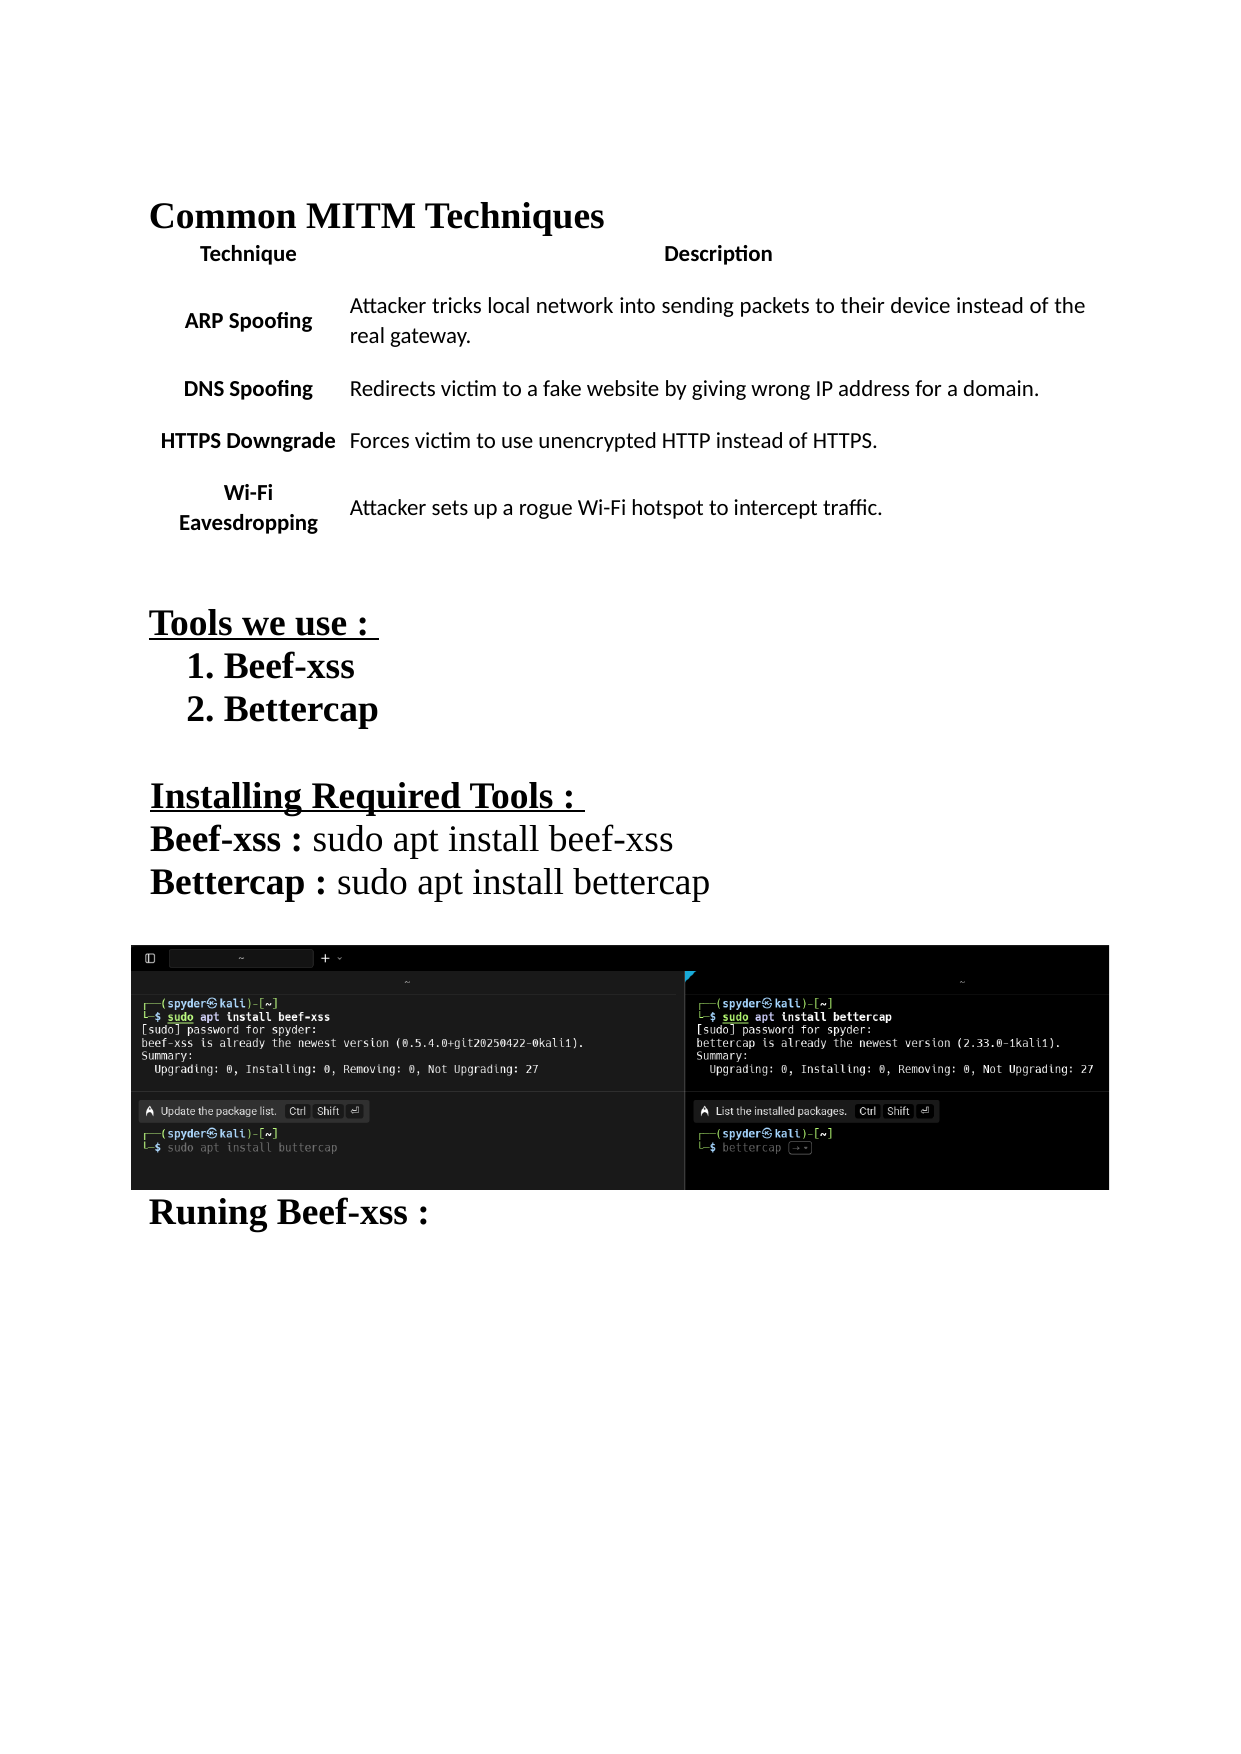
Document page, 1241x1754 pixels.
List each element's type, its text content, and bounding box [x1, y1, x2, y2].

table_cell HTTPS Downgrade [150, 423, 347, 475]
text Beef-xss : sudo apt install beef-xss [150, 816, 1090, 859]
text Tools we use : [148, 601, 1090, 644]
table_cell Attacker sets up a rogue Wi-Fi hotspot to intercept traffic. [347, 475, 1090, 557]
table_cell Wi-Fi Eavesdropping [150, 475, 347, 557]
list Beef-xss [186, 644, 1090, 687]
text Runing Beef-xss : [148, 1190, 1090, 1233]
table_cell DNS Spoofing [150, 371, 347, 423]
text Bettercap : sudo apt install bettercap [150, 859, 1090, 902]
picture [131, 945, 1110, 1190]
table_cell Redirects victim to a fake website by giving wrong IP address for a domain. [347, 371, 1090, 423]
table_cell Attacker tricks local network into sending packets to their device instead of the real gateway. [347, 289, 1090, 371]
table_cell ARP Spoofing [150, 289, 347, 371]
table_cell Forces victim to use unencrypted HTTP instead of HTTPS. [347, 423, 1090, 475]
table_header Description [347, 236, 1090, 288]
table_header Technique [150, 236, 347, 288]
text Installing Required Tools : [150, 773, 1090, 816]
list Bettercap [186, 687, 1090, 730]
text Common MITM Techniques [148, 193, 1090, 236]
